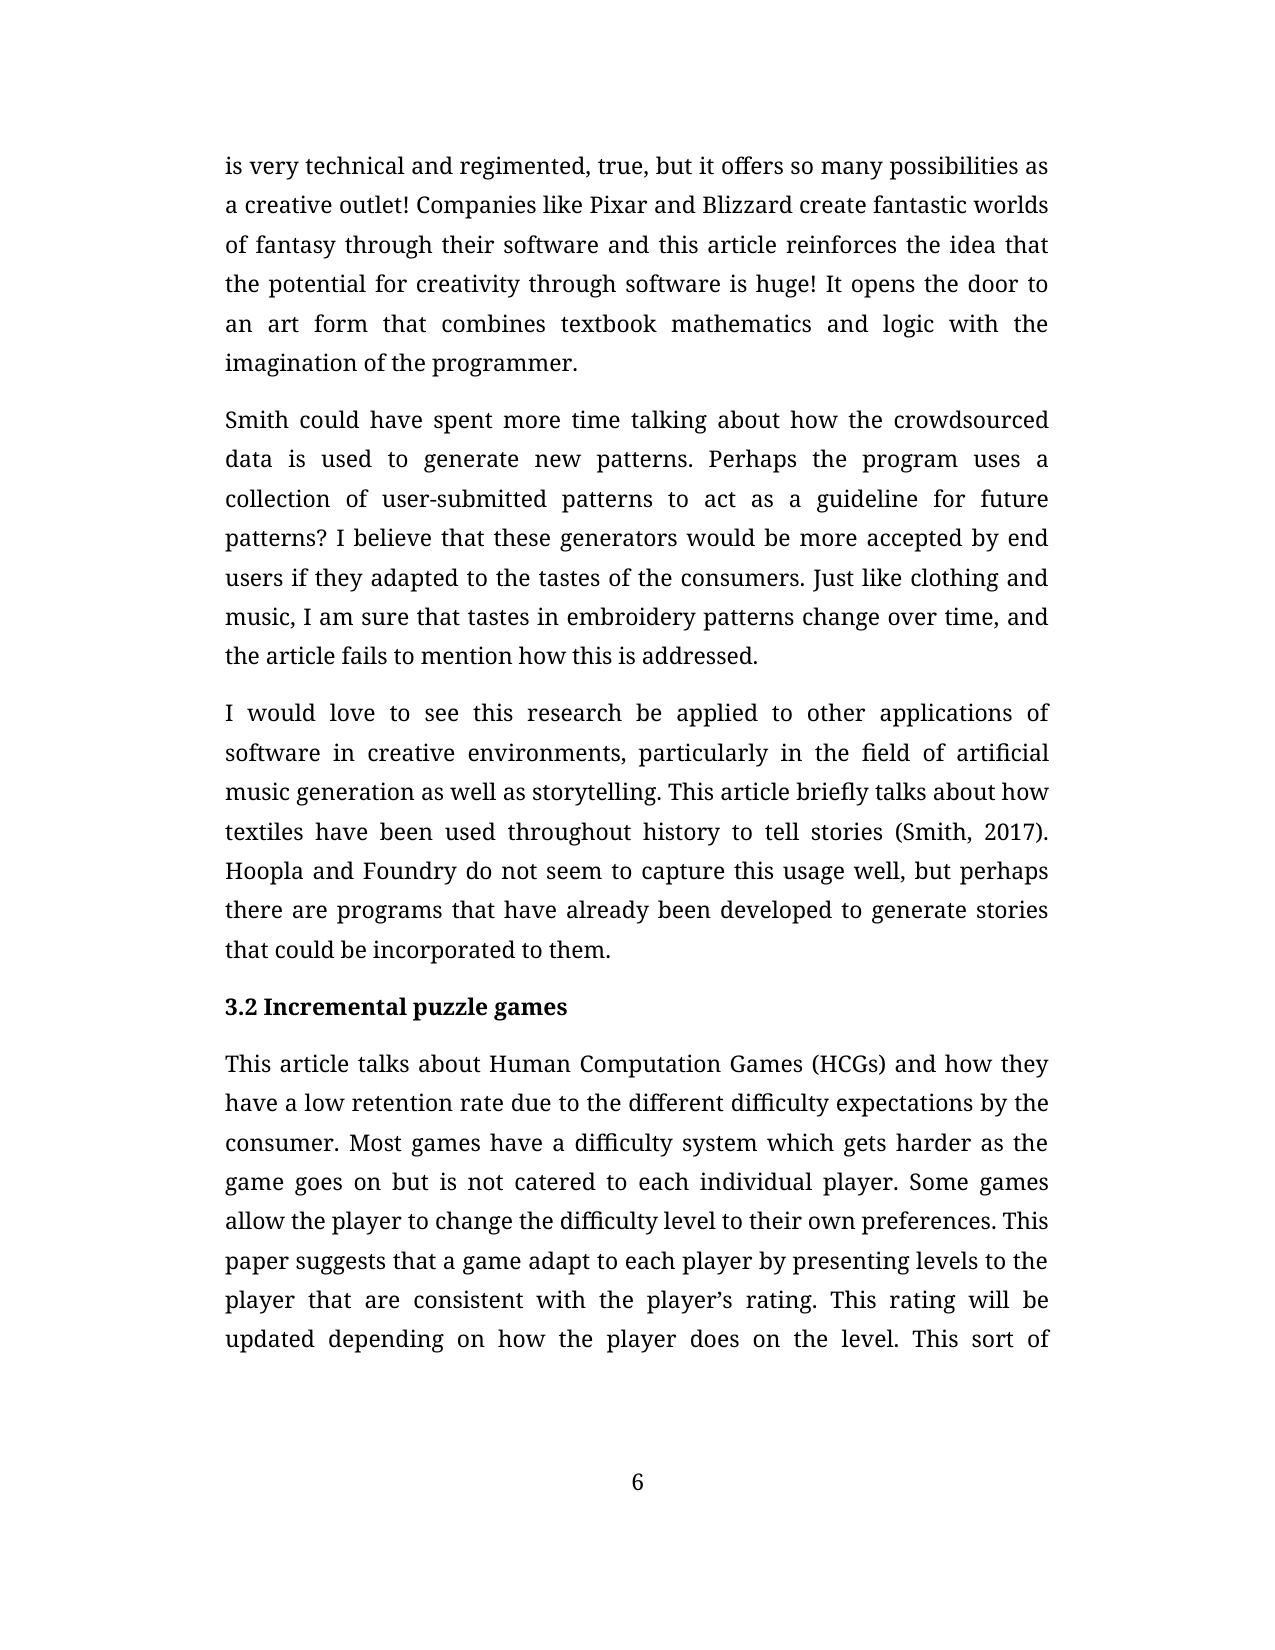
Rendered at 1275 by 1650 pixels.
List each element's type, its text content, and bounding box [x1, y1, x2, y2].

text Smith could have spent more time talking about how the crowdsourced data is used to generate new patterns. Perhaps the program uses a collection of user-submitted patterns to act as a guideline for future patterns? I believe that these generators would be more accepted by end users if they adapted to the tastes of the consumers. Just like clothing and music, I am sure that tastes in embroidery patterns change over time, and the article fails to mention how this is addressed. [225, 404, 1050, 671]
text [225, 1048, 1050, 1354]
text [225, 150, 1050, 378]
text I would love to see this research be applied to other applications of software in creative environments, particularly in the field of artificial music generation as well as storytelling. This article briefly talks about how textiles have been used throughout history to tell stories (Smith, 2017). Hoopla and Foundry do not seem to capture this usage well, but perhaps there are programs that have already been developed to generate stories that could be incorporated to them. [225, 697, 1050, 965]
subtitle 3.2 Incremental puzzle games [225, 991, 1050, 1022]
